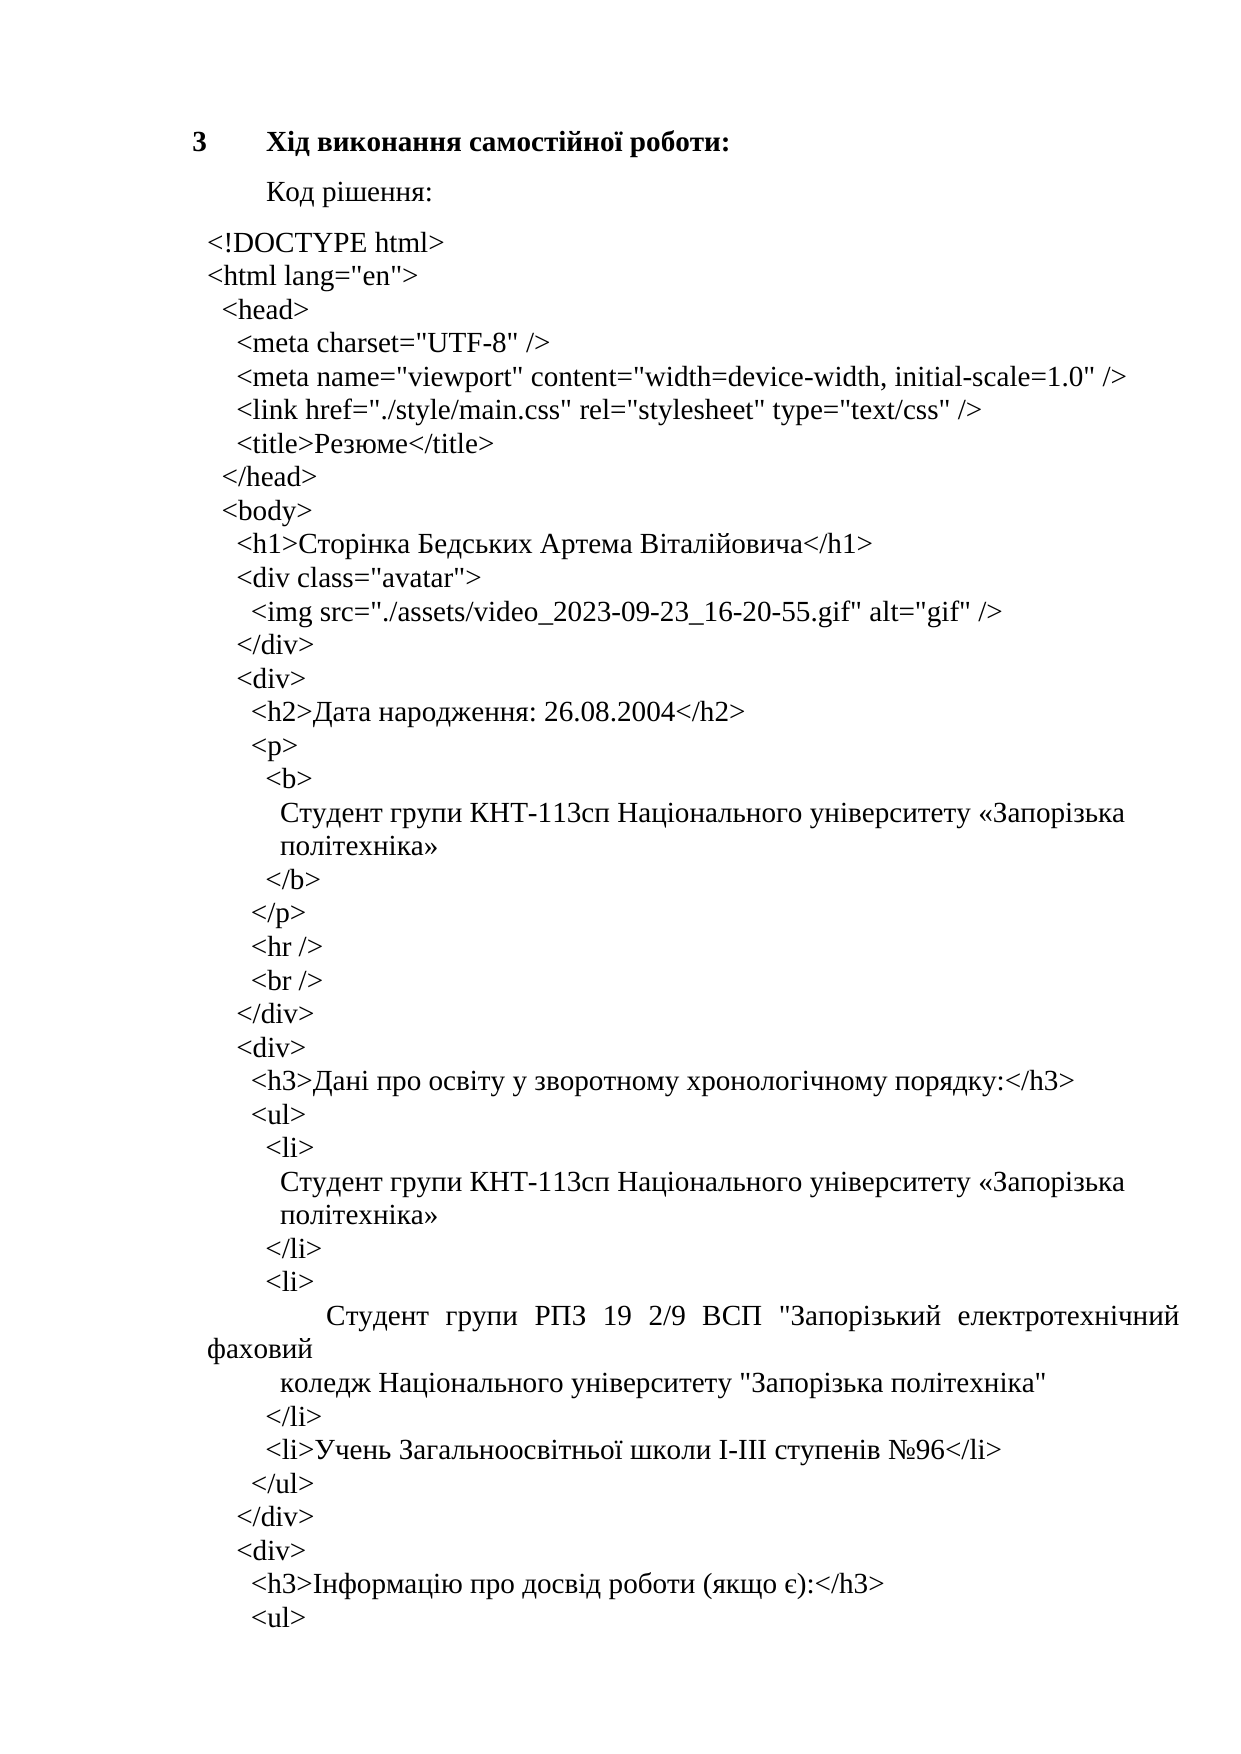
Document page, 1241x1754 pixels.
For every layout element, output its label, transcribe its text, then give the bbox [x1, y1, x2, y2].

text <html lang="en"> [207, 258, 1181, 292]
text <link href="./style/main.css" rel="stylesheet" type="text/css" /> [207, 392, 1181, 426]
text </div> [207, 996, 1181, 1030]
text Код рішення: [192, 174, 1181, 208]
text </b> [207, 862, 1181, 896]
text <li> [207, 1264, 1181, 1298]
text <li>Учень Загальноосвітньої школи І-ІІІ ступенів №96</li> [207, 1432, 1181, 1466]
text <h3>Інформацію про досвід роботи (якщо є):</h3> [207, 1566, 1181, 1600]
text <meta charset="UTF-8" /> [207, 325, 1181, 359]
text <ul> [207, 1600, 1181, 1633]
text Студент групи КНТ-113сп Національного університету «Запорізька [207, 795, 1181, 828]
text </ul> [207, 1466, 1181, 1499]
text </head> [207, 459, 1181, 493]
text <body> [207, 493, 1181, 527]
text <hr /> [207, 929, 1181, 963]
text <div> [207, 1030, 1181, 1063]
text <li> [207, 1130, 1181, 1164]
text <head> [207, 292, 1181, 325]
text <title>Резюме</title> [207, 426, 1181, 459]
subtitle Хід виконання самостійної роботи: [118, 124, 1181, 158]
text Студент групи КНТ-113сп Національного університету «Запорізька [207, 1164, 1181, 1197]
text <div class="avatar"> [207, 560, 1181, 594]
text Студент групи РПЗ 19 2/9 ВСП "Запорізький електротехнічний фаховий [207, 1298, 1181, 1365]
text політехніка» [207, 1197, 1181, 1231]
text політехніка» [207, 828, 1181, 862]
text <ul> [207, 1097, 1181, 1130]
text коледж Національного університету "Запорізька політехніка" [207, 1365, 1181, 1399]
text </p> [207, 896, 1181, 929]
text </li> [207, 1399, 1181, 1432]
text <div> [207, 661, 1181, 694]
text <meta name="viewport" content="width=device-width, initial-scale=1.0" /> [207, 359, 1181, 392]
text <h2>Дата народження: 26.08.2004</h2> [207, 694, 1181, 728]
text <br /> [207, 963, 1181, 996]
text </div> [207, 1499, 1181, 1533]
text </div> [207, 627, 1181, 661]
text <!DOCTYPE html> [207, 225, 1181, 258]
text <h3>Дані про освіту у зворотному хронологічному порядку:</h3> [207, 1063, 1181, 1097]
text </li> [207, 1231, 1181, 1264]
text <p> [207, 728, 1181, 761]
text <div> [207, 1533, 1181, 1566]
text <img src="./assets/video_2023-09-23_16-20-55.gif" alt="gif" /> [207, 594, 1181, 627]
text <b> [207, 761, 1181, 795]
text <h1>Сторінка Бедських Артема Віталійовича</h1> [207, 527, 1181, 560]
